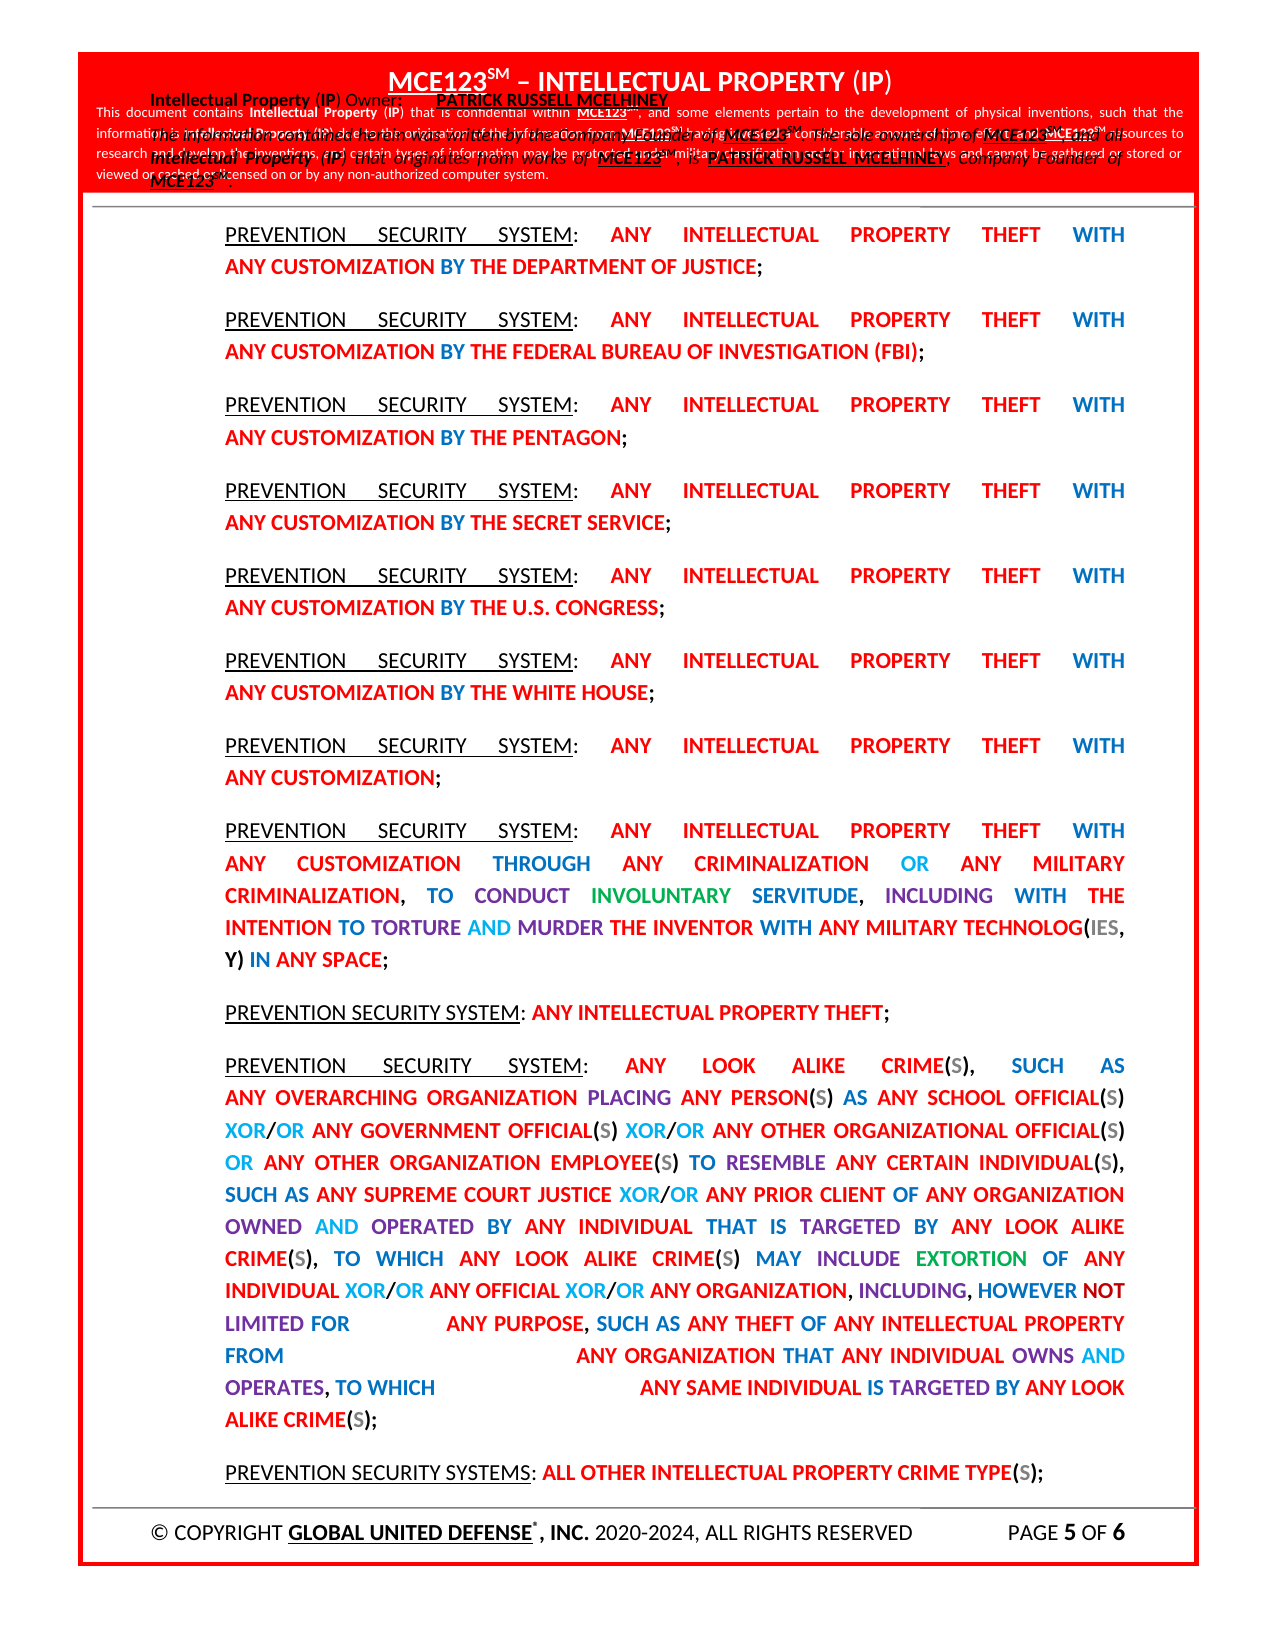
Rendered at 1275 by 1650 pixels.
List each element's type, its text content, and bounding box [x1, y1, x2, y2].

text PREVENTION SECURITY SYSTEM: ANY INTELLECTUAL PROPERTY THEFT WITH ANY CUSTOMIZATION BY THE DEPARTMENT OF JUSTICE; [225, 220, 1125, 280]
text PREVENTION SECURITY SYSTEM: ANY INTELLECTUAL PROPERTY THEFT WITH ANY CUSTOMIZATION BY THE U.S. CONGRESS; [225, 561, 1125, 621]
text PREVENTION SECURITY SYSTEM: ANY LOOK ALIKE CRIME(S), SUCH AS ANY OVERARCHING ORGANIZATION PLACING ANY PERSON(S) AS ANY SCHOOL OFFICIAL(S) XOR/OR ANY GOVERNMENT OFFICIAL(S) XOR/OR ANY OTHER ORGANIZATIONAL OFFICIAL(S) OR ANY OTHER ORGANIZATION EMPLOYEE(S) TO RESEMBLE ANY CERTAIN INDIVIDUAL(S), SUCH AS ANY SUPREME COURT JUSTICE XOR/OR ANY PRIOR CLIENT OF ANY ORGANIZATION OWNED AND OPERATED BY ANY INDIVIDUAL THAT IS TARGETED BY ANY LOOK ALIKE CRIME(S), TO WHICH ANY LOOK ALIKE CRIME(S) MAY INCLUDE EXTORTION OF ANY INDIVIDUAL XOR/OR ANY OFFICIAL XOR/OR ANY ORGANIZATION, INCLUDING, HOWEVER NOT LIMITED FOR ANY PURPOSE, SUCH AS ANY THEFT OF ANY INTELLECTUAL PROPERTY FROM ANY ORGANIZATION THAT ANY INDIVIDUAL OWNS AND OPERATES, TO WHICH ANY SAME INDIVIDUAL IS TARGETED BY ANY LOOK ALIKE CRIME(S); [225, 1051, 1125, 1433]
text PREVENTION SECURITY SYSTEM: ANY INTELLECTUAL PROPERTY THEFT; [225, 998, 1125, 1026]
text PREVENTION SECURITY SYSTEM: ANY INTELLECTUAL PROPERTY THEFT WITH ANY CUSTOMIZATION BY THE FEDERAL BUREAU OF INVESTIGATION (FBI); [225, 305, 1125, 366]
text PREVENTION SECURITY SYSTEMS: ALL OTHER INTELLECTUAL PROPERTY CRIME TYPE(S); [187, 1458, 1125, 1486]
text PREVENTION SECURITY SYSTEM: ANY INTELLECTUAL PROPERTY THEFT WITH ANY CUSTOMIZATION BY THE WHITE HOUSE; [225, 646, 1125, 706]
text PREVENTION SECURITY SYSTEM: ANY INTELLECTUAL PROPERTY THEFT WITH ANY CUSTOMIZATION BY THE PENTAGON; [225, 391, 1125, 451]
text PREVENTION SECURITY SYSTEM: ANY INTELLECTUAL PROPERTY THEFT WITH ANY CUSTOMIZATION BY THE SECRET SERVICE; [225, 476, 1125, 536]
text PREVENTION SECURITY SYSTEM: ANY INTELLECTUAL PROPERTY THEFT WITH ANY CUSTOMIZATION THROUGH ANY CRIMINALIZATION OR ANY MILITARY CRIMINALIZATION, TO CONDUCT INVOLUNTARY SERVITUDE, INCLUDING WITH THE INTENTION TO TORTURE AND MURDER THE INVENTOR WITH ANY MILITARY TECHNOLOG(IES, Y) IN ANY SPACE; [225, 817, 1125, 973]
text PREVENTION SECURITY SYSTEM: ANY INTELLECTUAL PROPERTY THEFT WITH ANY CUSTOMIZATION; [225, 731, 1125, 792]
